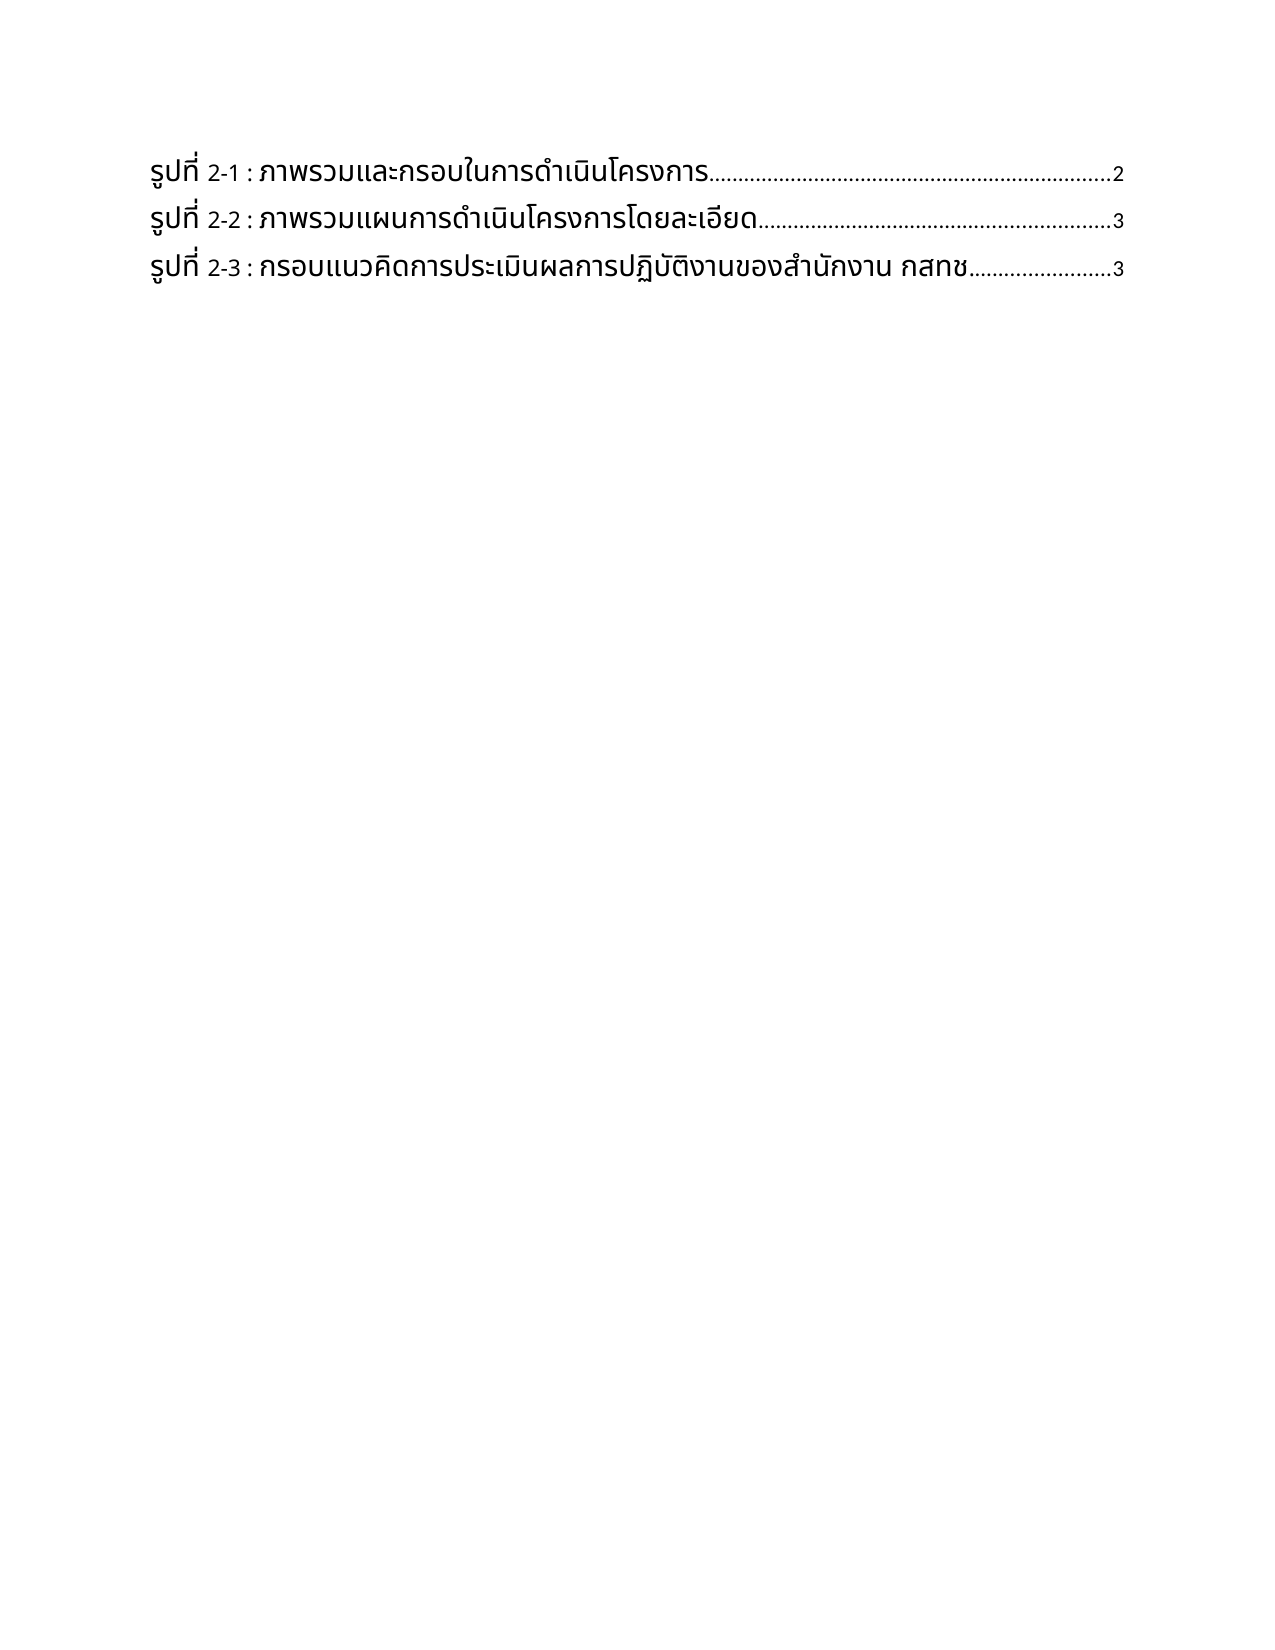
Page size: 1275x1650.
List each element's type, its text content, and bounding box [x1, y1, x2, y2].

text รูปที่ 2-3 : กรอบแนวคิดการประเมินผลการปฏิบัติงานของสำนักงาน กสทช. 3 [150, 245, 1125, 289]
text รูปที่ 2-1 : ภาพรวมและกรอบในการดำเนินโครงการ 2 [150, 150, 1125, 194]
text รูปที่ 2-2 : ภาพรวมแผนการดำเนินโครงการโดยละเอียด 3 [150, 197, 1125, 242]
